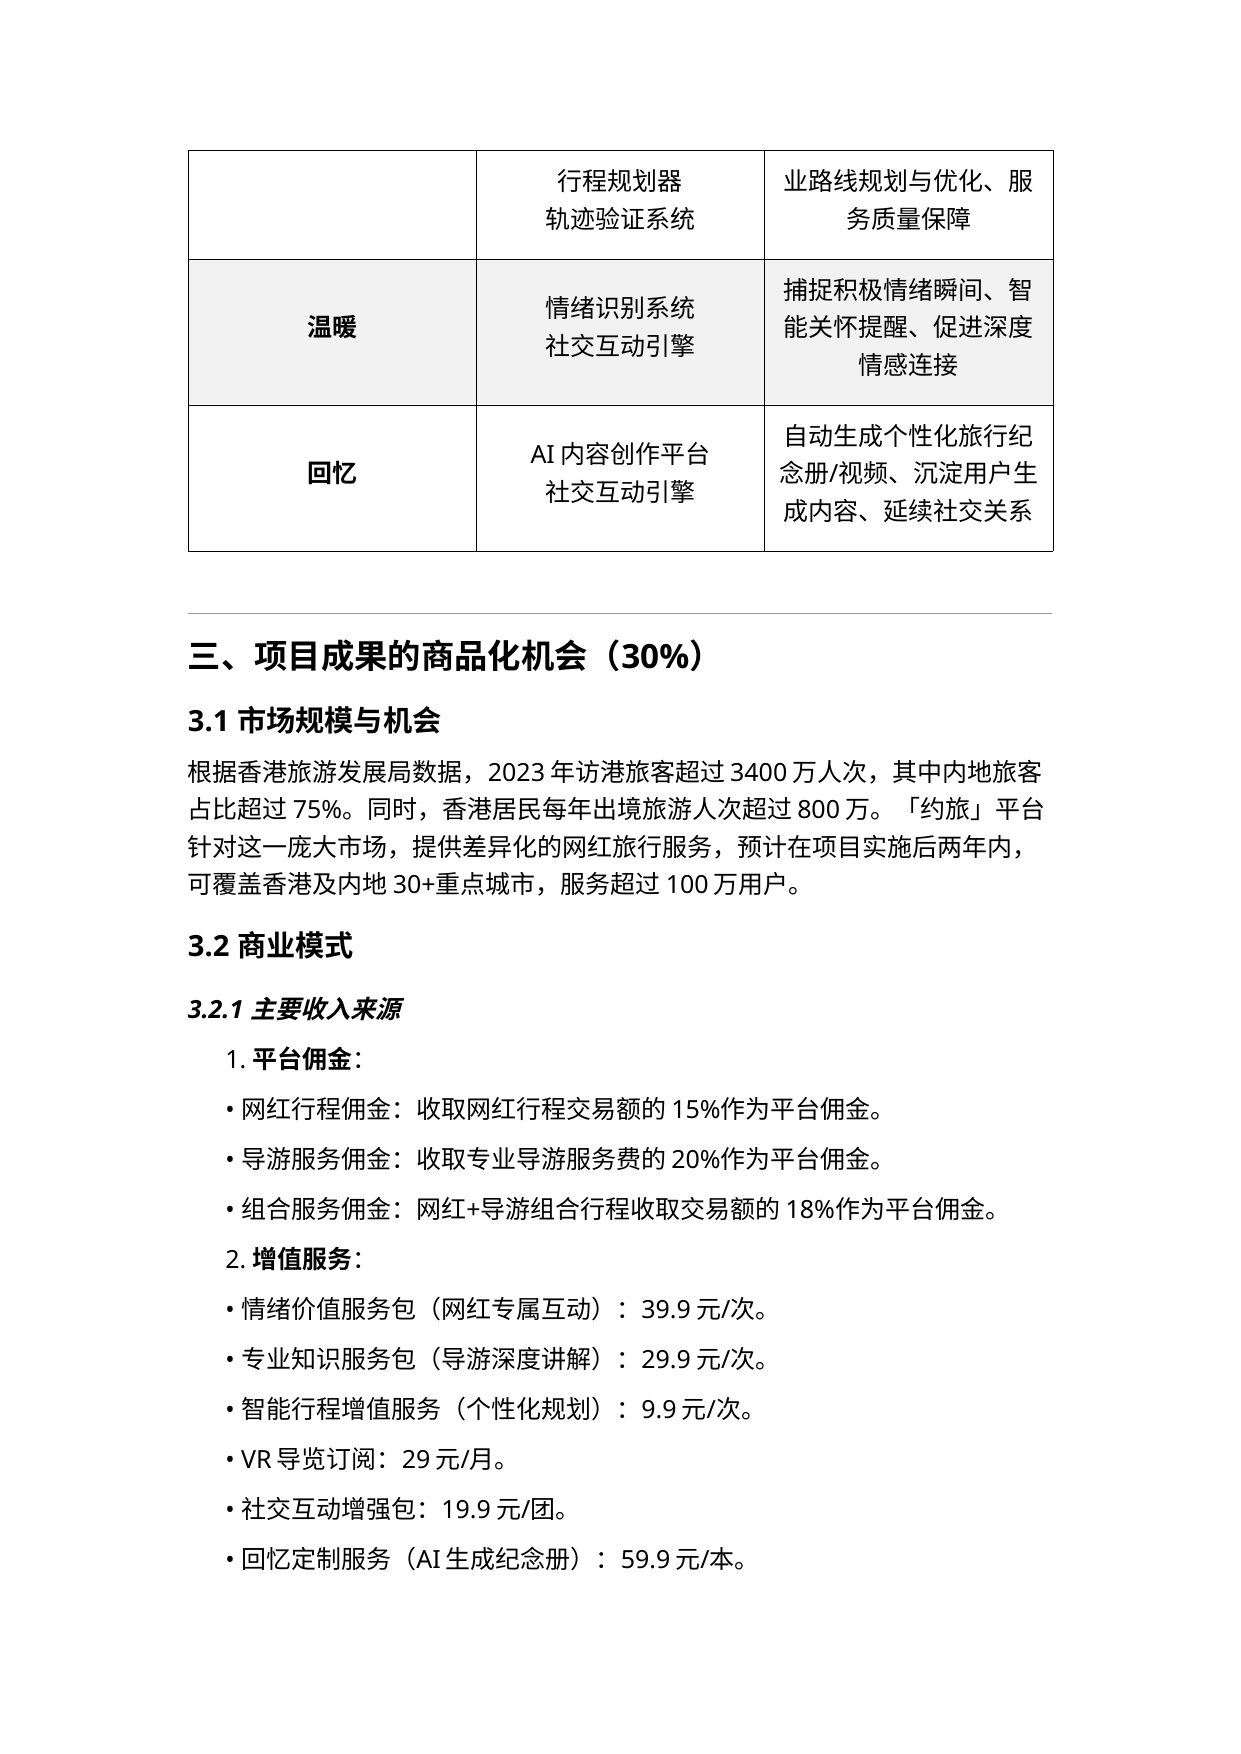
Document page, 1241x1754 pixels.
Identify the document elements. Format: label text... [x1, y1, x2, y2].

table_cell 捕捉积极情绪瞬间、智能关怀提醒、促进深度情感连接 [765, 260, 1053, 404]
text • 组合服务佣金：网红+导游组合行程收取交易额的18%作为平台佣金。 [225, 1188, 1052, 1226]
text • 社交互动增强包：19.9元/团。 [225, 1488, 1052, 1526]
table_cell 智能推荐引擎 行程规划器 轨迹验证系统 [477, 151, 764, 258]
text • 回忆定制服务（AI生成纪念册）：59.9元/本。 [225, 1538, 1052, 1576]
subtitle 3.2 商业模式 [188, 926, 1052, 963]
subtitle 三、项目成果的商品化机会（30%） [188, 638, 1052, 676]
subtitle 3.2.1 主要收入来源 [188, 988, 1052, 1026]
table_cell 回忆 [189, 406, 476, 551]
table_cell 温暖 [189, 260, 476, 404]
text 1. 平台佣金： [225, 1038, 1052, 1076]
table_cell AI内容创作平台 社交互动引擎 [477, 406, 764, 551]
text • 网红行程佣金：收取网红行程交易额的15%作为平台佣金。 [225, 1088, 1052, 1126]
subtitle 3.1 市场规模与机会 [188, 701, 1052, 738]
text • 情绪价值服务包（网红专属互动）：39.9元/次。 [225, 1288, 1052, 1326]
table_cell 自动生成个性化旅行纪念册/视频、沉淀用户生成内容、延续社交关系 [765, 406, 1053, 551]
text 根据香港旅游发展局数据，2023年访港旅客超过3400万人次，其中内地旅客占比超过75%。同时，香港居民每年出境旅游人次超过800万。「约旅」平台针对这一庞大市场，提供差异化的网红旅行服务，预计在项目实施后两年内，可覆盖香港及内地30+重点城市，服务超过100万用户。 [188, 751, 1052, 901]
table_cell 情绪识别系统 社交互动引擎 [477, 260, 764, 404]
table_cell 旅行 [189, 151, 476, 258]
text • 智能行程增值服务（个性化规划）：9.9元/次。 [225, 1388, 1052, 1426]
text • VR导览订阅：29元/月。 [225, 1438, 1052, 1476]
text • 导游服务佣金：收取专业导游服务费的20%作为平台佣金。 [225, 1138, 1052, 1176]
text 2. 增值服务： [225, 1238, 1052, 1276]
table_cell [765, 151, 1053, 258]
text • 专业知识服务包（导游深度讲解）：29.9元/次。 [225, 1338, 1052, 1376]
